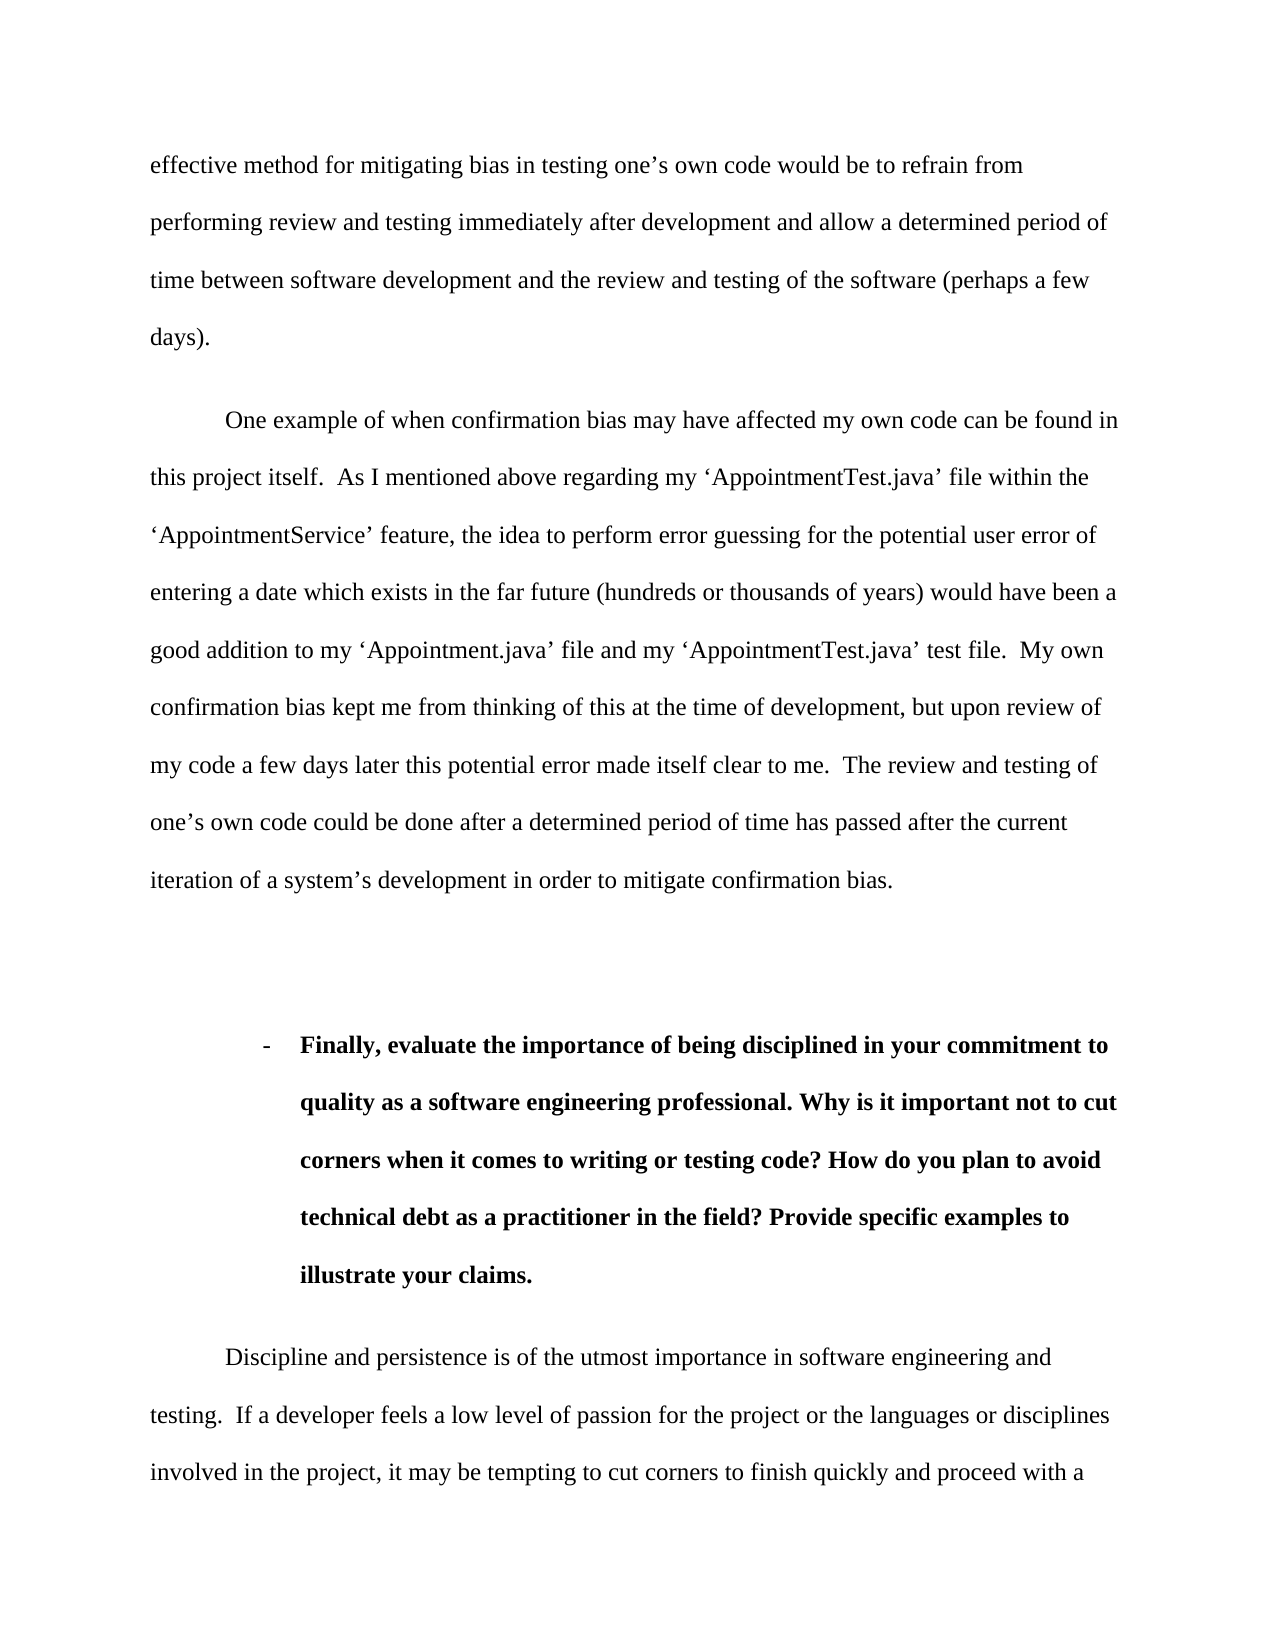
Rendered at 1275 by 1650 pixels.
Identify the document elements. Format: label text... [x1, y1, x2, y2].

text One example of when confirmation bias may have affected my own code can be found in this project itself. As I mentioned above regarding my ‘AppointmentTest.java’ file within the ‘AppointmentService’ feature, the idea to perform error guessing for the potential user error of entering a date which exists in the far future (hundreds or thousands of years) would have been a good addition to my ‘Appointment.java’ file and my ‘AppointmentTest.java’ test file. My own confirmation bias kept me from thinking of this at the time of development, but upon review of my code a few days later this potential error made itself clear to me. The review and testing of one’s own code could be done after a determined period of time has passed after the current iteration of a system’s development in order to mitigate confirmation bias. [150, 405, 1125, 894]
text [150, 1342, 1125, 1486]
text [150, 150, 1125, 351]
list Finally, evaluate the importance of being disciplined in your commitment to quality as a software engineering professional. Why is it important not to cut corners when it comes to writing or testing code? How do you plan to avoid technical debt as a practitioner in the field? Provide specific examples to illustrate your claims. [262, 1030, 1125, 1289]
